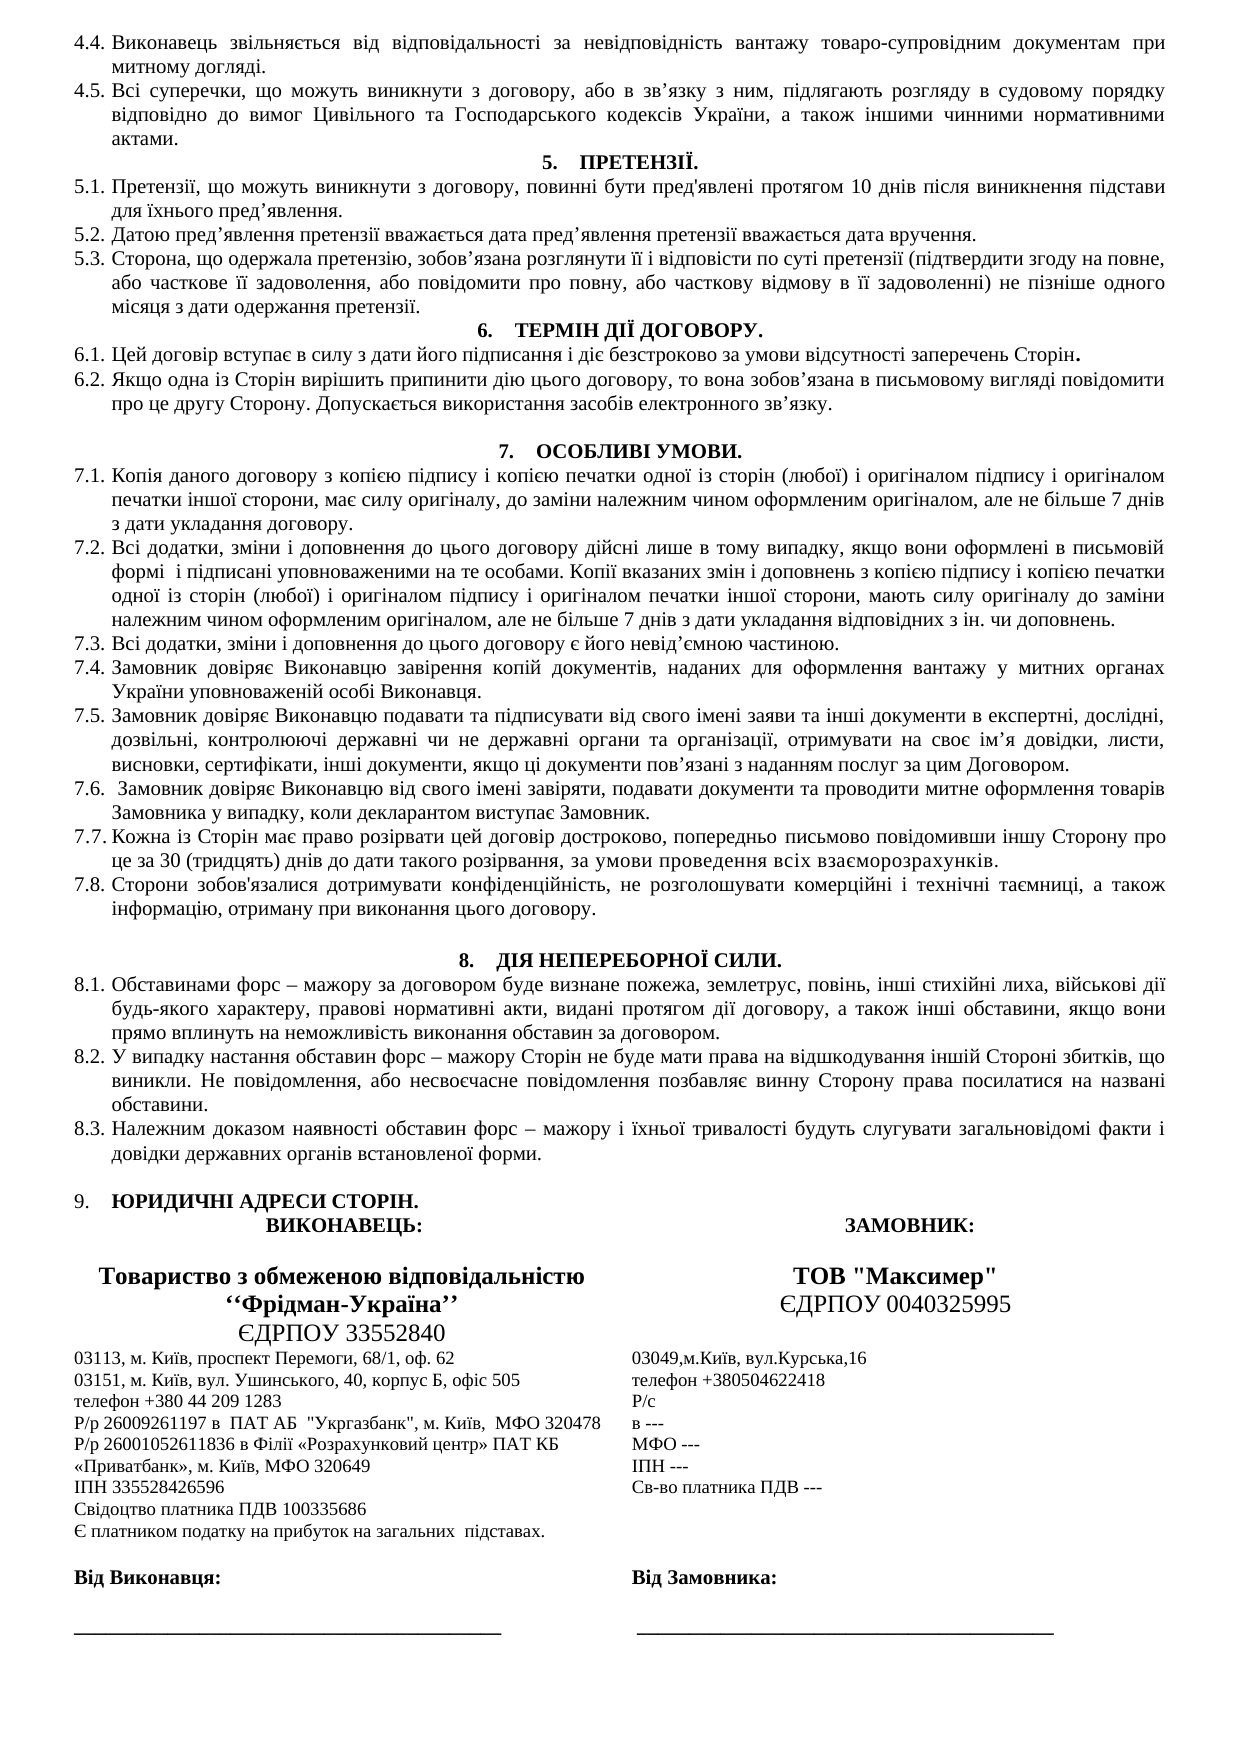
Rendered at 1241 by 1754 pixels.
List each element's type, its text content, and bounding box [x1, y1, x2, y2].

list ТЕРМІН ДІЇ ДОГОВОРУ. [74, 318, 1167, 342]
list У випадку настання обставин форс – мажору Сторін не буде мати права на відшкодування іншій Стороні збитків, що виникли. Не повідомлення, або несвоєчасне повідомлення позбавляє винну Сторону права посилатися на названі обставини. [74, 1044, 1167, 1116]
list Сторона, що одержала претензію, зобов’язана розглянути її і відповісти по суті претензії (підтвердити згоду на повне, або часткове її задоволення, або повідомити про повну, або часткову відмову в її задоволенні) не пізніше одного місяця з дати одержання претензії. [74, 246, 1167, 318]
table_cell Від Виконавця: _________________________________________ [63, 1541, 620, 1637]
list Всі додатки, зміни і доповнення до цього договору є його невід’ємною частиною. [74, 631, 1167, 655]
list Всі суперечки, що можуть виникнути з договору, або в зв’язку з ним, підлягають розгляду в судовому порядку відповідно до вимог Цивільного та Господарського кодексів України, а також іншими чинними нормативними актами. [74, 78, 1167, 150]
table_header Товариство з обмеженою відповідальністю ‘‘Фрідман-Україна’’ ЄДРПОУ 33552840 [63, 1261, 620, 1347]
list Якщо одна із Сторін вирішить припинити дію цього договору, то вона зобов’язана в письмовому вигляді повідомити про це другу Сторону. Допускається використання засобів електронного зв’язку. [74, 366, 1167, 414]
list Виконавець звільняється від відповідальності за невідповідність вантажу товаро-супровідним документам при митному догляді. [74, 29, 1167, 78]
list Копія даного договору з копією підпису і копією печатки одної із сторін (любої) і оригіналом підпису і оригіналом печатки іншої сторони, має силу оригіналу, до заміни належним чином оформленим оригіналом, але не більше 7 днів з дати укладання договору. [74, 463, 1167, 535]
table_header ТОВ "Максимер" ЄДРПОУ 0040325995 [620, 1261, 1170, 1347]
list Кожна із Сторін має право розірвати цей договір достроково, попередньо письмово повідомивши іншу Сторону про це за 30 (тридцять) днів до дати такого розірвання, за умови проведення всіх взаєморозрахунків. [74, 824, 1167, 872]
list ДІЯ НЕПЕРЕБОРНОЇ СИЛИ. [74, 948, 1167, 972]
list Замовник довіряє Виконавцю подавати та підписувати від свого імені заяви та інші документи в експертні, дослідні, дозвільні, контролюючі державні чи не державні органи та організації, отримувати на своє ім’я довідки, листи, висновки, сертифікати, інші документи, якщо ці документи пов’язані з наданням послуг за цим Договором. [74, 703, 1167, 776]
list Обставинами форс – мажору за договором буде визнане пожежа, землетрус, повінь, інші стихійні лиха, військові дії будь-якого характеру, правові нормативні акти, видані протягом дії договору, а також інші обставини, якщо вони прямо вплинуть на неможливість виконання обставин за договором. [74, 972, 1167, 1044]
list ПРЕТЕНЗІЇ. [74, 150, 1167, 174]
list Замовник довіряє Виконавцю завірення копій документів, наданих для оформлення вантажу у митних органах України уповноваженій особі Виконавця. [74, 655, 1167, 703]
list Всі додатки, зміни і доповнення до цього договору дійсні лише в тому випадку, якщо вони оформлені в письмовій формі і підписані уповноваженими на те особами. Копії вказаних змін і доповнень з копією підпису і копією печатки одної із сторін (любої) і оригіналом підпису і оригіналом печатки іншої сторони, мають силу оригіналу до заміни належним чином оформленим оригіналом, але не більше 7 днів з дати укладання відповідних з ін. чи доповнень. [74, 535, 1167, 631]
text ВИКОНАВЕЦЬ: ЗАМОВНИК: [74, 1213, 1167, 1237]
list Цей договір вступає в силу з дати його підписання і діє безстроково за умови відсутності заперечень Сторін. [74, 342, 1167, 366]
list Сторони зобов'язалися дотримувати конфіденційність, не розголошувати комерційні і технічні таємниці, а також інформацію, отриману при виконання цього договору. [74, 872, 1167, 920]
list Належним доказом наявності обставин форс – мажору і їхньої тривалості будуть слугувати загальновідомі факти і довідки державних органів встановленої форми. [74, 1116, 1167, 1164]
list Датою пред’явлення претензії вважається дата пред’явлення претензії вважається дата вручення. [74, 222, 1167, 246]
table_cell 03049,м.Київ, вул.Курська,16 телефон ‎+380504622418 Р/с в --- МФО --- IПН --- Св-во платника ПДВ --- [620, 1347, 1170, 1541]
table_cell 03113, м. Київ, проспект Перемоги, 68/1, оф. 62 03151, м. Київ, вул. Ушинського, 40, корпус Б, офіс 505 телефон +380 44 209 1283 Р/р 26009261197 в ПАТ АБ "Укргазбанк", м. Київ, МФО 320478 Р/р 26001052611836 в Філії «Розрахунковий центр» ПАТ КБ «Приватбанк», м. Київ, МФО 320649 ІПН 335528426596 Свідоцтво платника ПДВ 100335686 Є платником податку на прибуток на загальних підставах. [63, 1347, 620, 1541]
list ОСОБЛИВІ УМОВИ. [74, 439, 1167, 463]
table_cell Від Замовника: ________________________________________ [620, 1541, 1170, 1637]
list Претензії, що можуть виникнути з договору, повинні бути пред'явлені протягом 10 днів після виникнення підстави для їхнього пред’явлення. [74, 174, 1167, 222]
list ЮРИДИЧНІ АДРЕСИ СТОРІН. [74, 1188, 1167, 1213]
list Замовник довіряє Виконавцю від свого імені завіряти, подавати документи та проводити митне оформлення товарів Замовника у випадку, коли декларантом виступає Замовник. [74, 776, 1167, 824]
